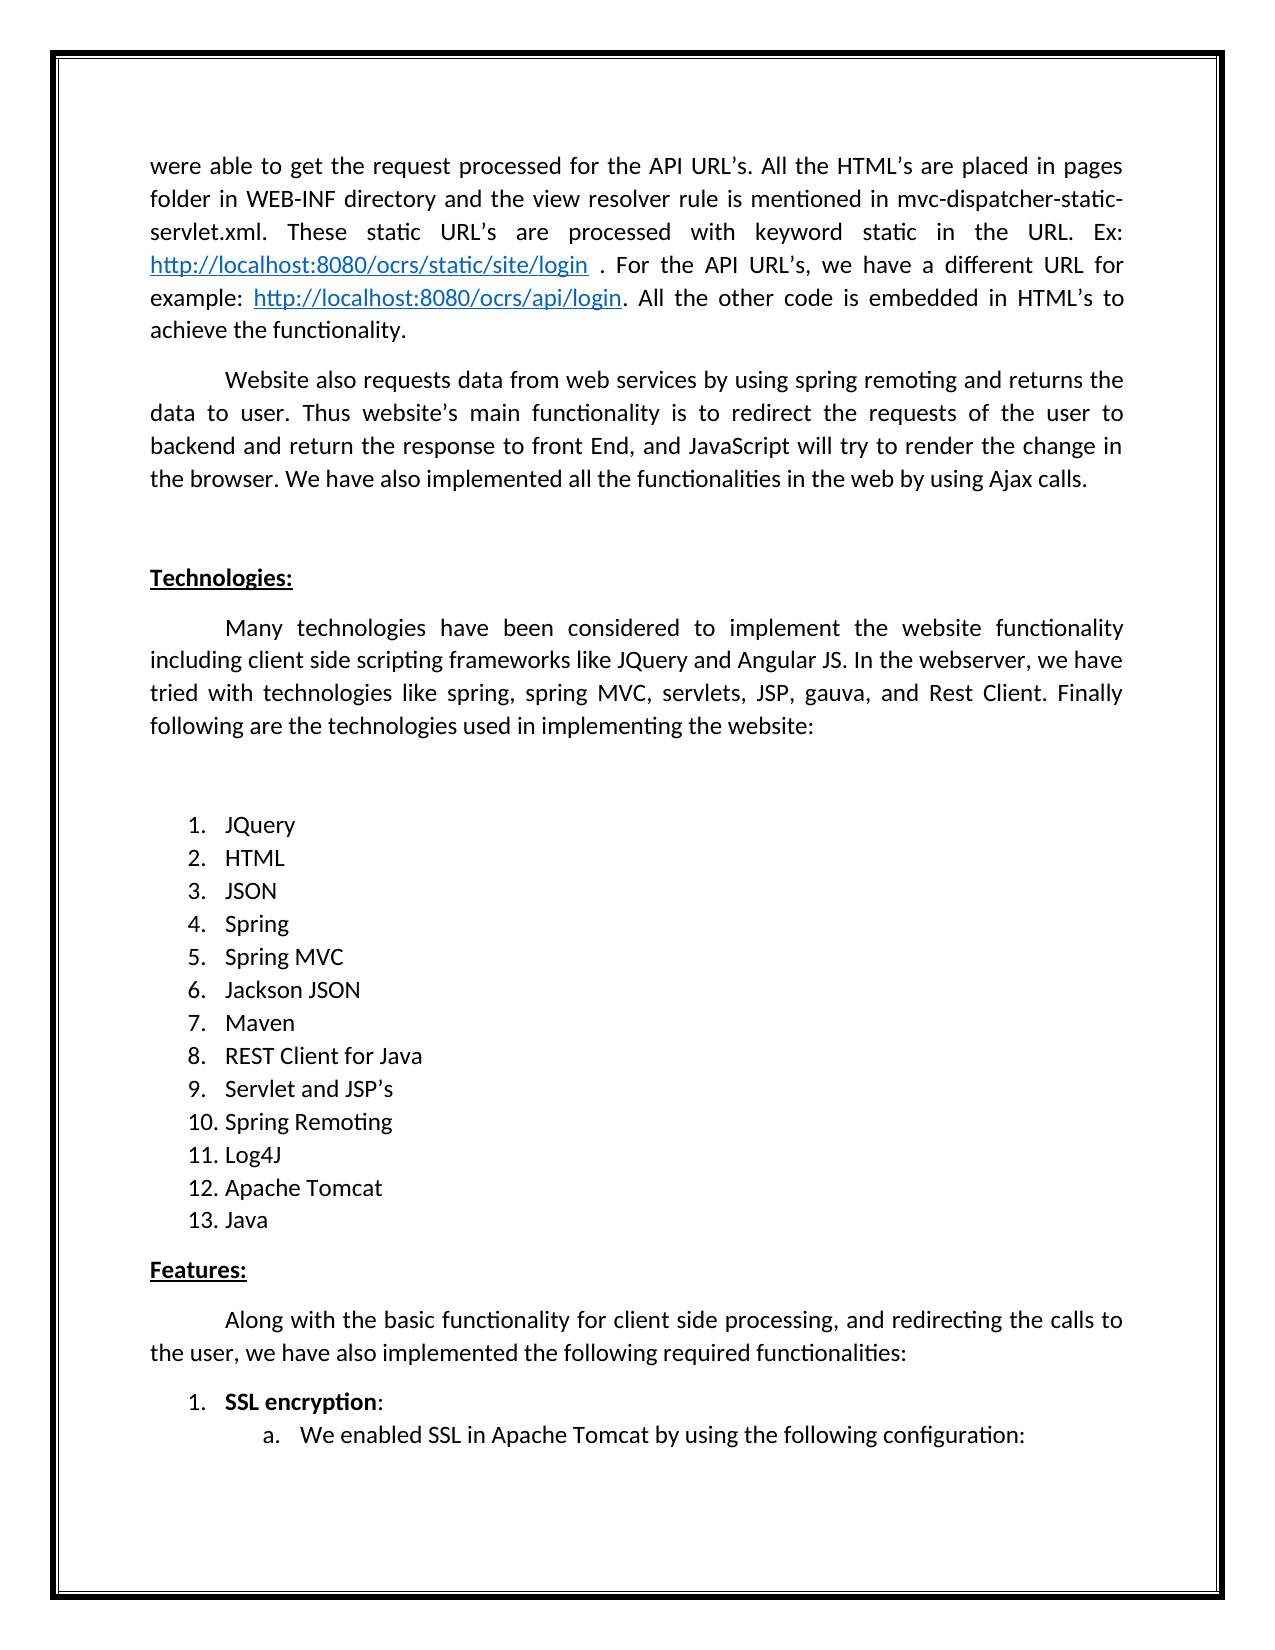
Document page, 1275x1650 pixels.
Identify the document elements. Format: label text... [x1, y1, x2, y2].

text Website also requests data from web services by using spring remoting and returns the data to user. Thus website’s main functionality is to redirect the requests of the user to backend and return the response to front End, and JavaScript will try to render the change in the browser. We have also implemented all the functionalities in the web by using Ajax calls. [150, 364, 1125, 493]
list Apache Tomcat [187, 1172, 1125, 1202]
list Log4J [187, 1139, 1125, 1169]
text Along with the basic functionality for client side processing, and redirecting the calls to the user, we have also implemented the following required functionalities: [150, 1304, 1125, 1367]
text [150, 150, 1125, 345]
list We enabled SSL in Apache Tomcat by using the following configuration: [262, 1419, 1125, 1450]
list SSL encryption: [187, 1386, 1125, 1417]
list Spring [187, 908, 1125, 939]
list Jackson JSON [187, 974, 1125, 1005]
list Spring Remoting [187, 1106, 1125, 1136]
list Java [187, 1204, 1125, 1235]
list JSON [187, 875, 1125, 906]
text Features: [150, 1254, 1125, 1285]
list JQuery [187, 809, 1125, 840]
list Maven [187, 1007, 1125, 1038]
text Many technologies have been considered to implement the website functionality including client side scripting frameworks like JQuery and Angular JS. In the webserver, we have tried with technologies like spring, spring MVC, servlets, JSP, gauva, and Rest Client. Finally following are the technologies used in implementing the website: [150, 612, 1125, 741]
text Technologies: [150, 562, 1125, 593]
list REST Client for Java [187, 1040, 1125, 1071]
list HTML [187, 842, 1125, 873]
list Spring MVC [187, 941, 1125, 972]
list Servlet and JSP’s [187, 1073, 1125, 1103]
